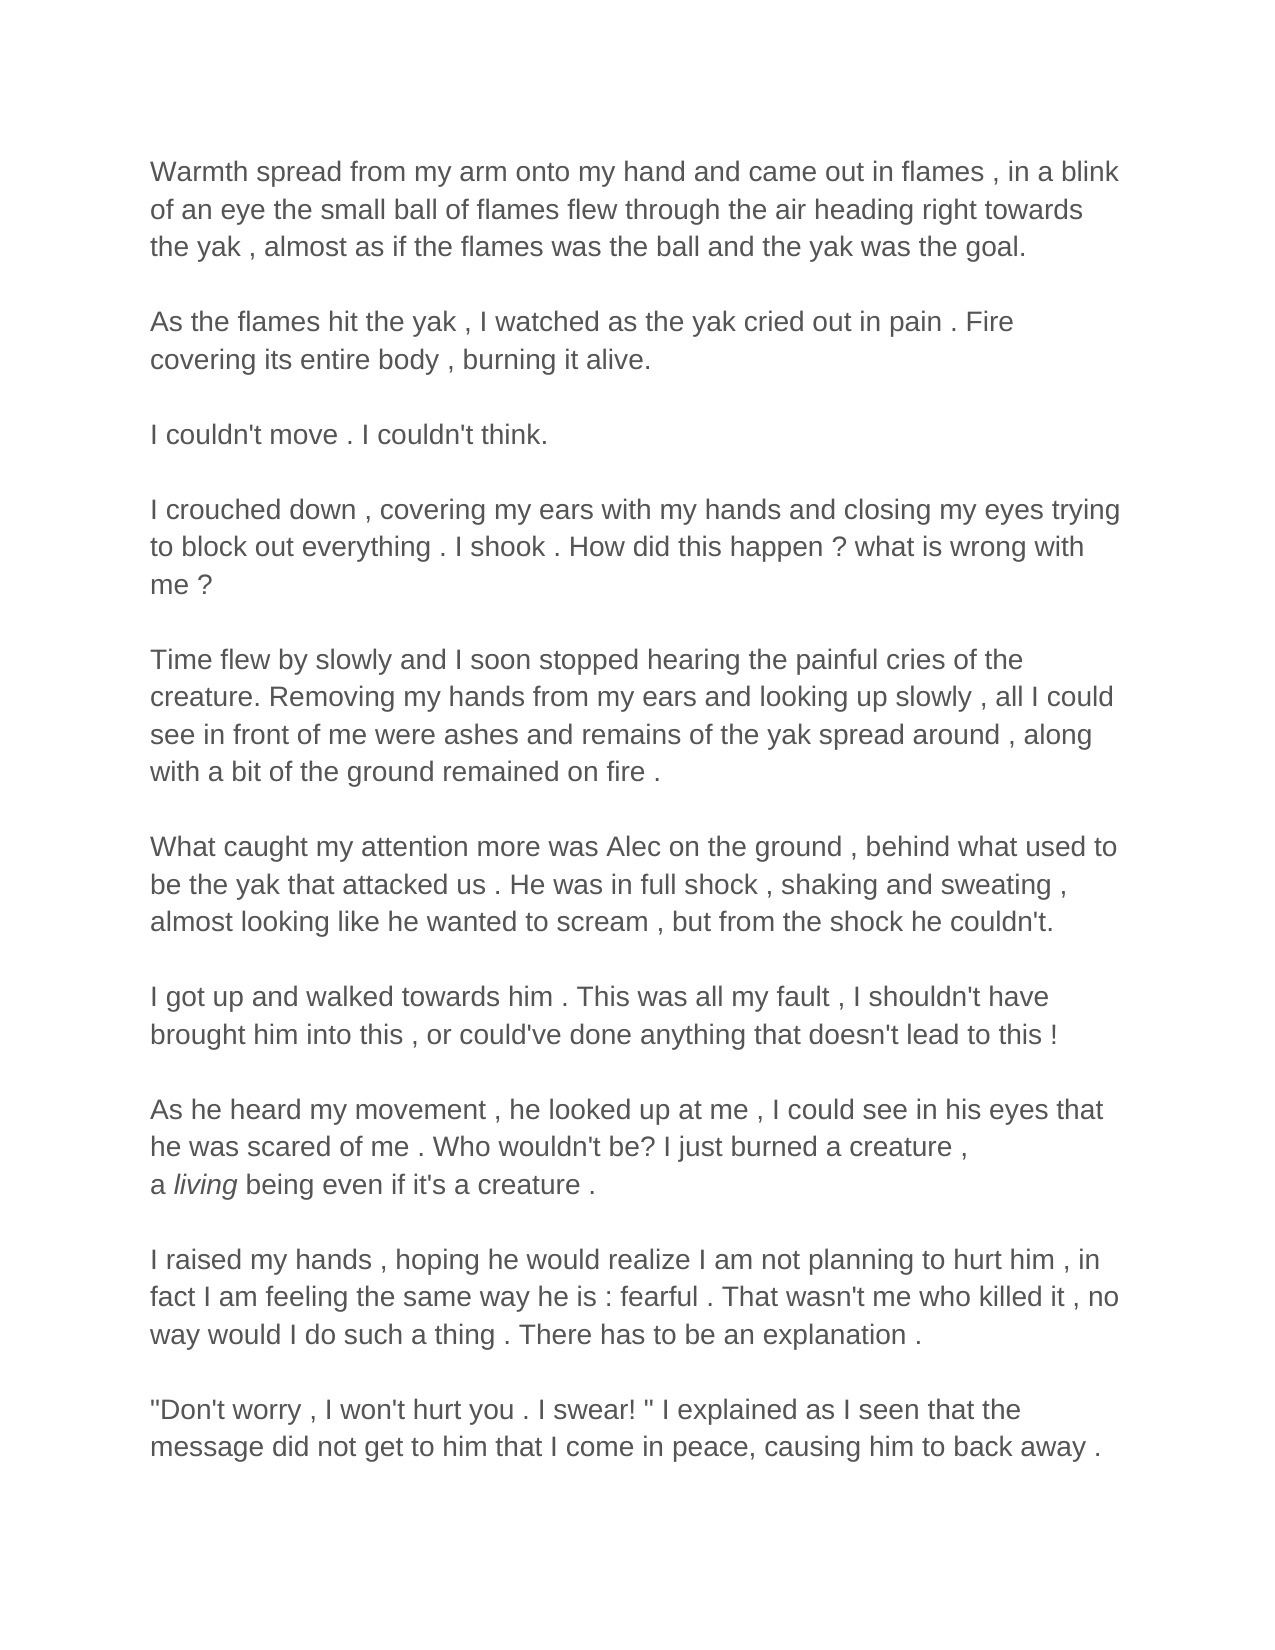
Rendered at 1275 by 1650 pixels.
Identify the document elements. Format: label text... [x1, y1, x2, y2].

text I crouched down , covering my ears with my hands and closing my eyes trying to block out everything . I shook . How did this happen ? what is wrong with me ? [150, 487, 1125, 600]
text Warmth spread from my arm onto my hand and came out in flames , in a blink of an eye the small ball of flames flew through the air heading right towards the yak , almost as if the flames was the ball and the yak was the goal. [150, 150, 1125, 262]
text I couldn't move . I couldn't think. [150, 412, 1125, 450]
text As he heard my movement , he looked up at me , I could see in his eyes that he was scared of me . Who wouldn't be? I just burned a creature , a living being even if it's a creature . [150, 1087, 1125, 1200]
text I got up and walked towards him . This was all my fault , I shouldn't have brought him into this , or could've done anything that doesn't lead to this ! [150, 975, 1125, 1050]
text I raised my hands , hoping he would realize I am not planning to hurt him , in fact I am feeling the same way he is : fearful . That wasn't me who killed it , no way would I do such a thing . There has to be an explanation . [150, 1237, 1125, 1350]
text What caught my attention more was Alec on the ground , behind what used to be the yak that attacked us . He was in full shock , shaking and sweating , almost looking like he wanted to scream , but from the shock he couldn't. [150, 825, 1125, 937]
text Time flew by slowly and I soon stopped hearing the painful cries of the creature. Removing my hands from my ears and looking up slowly , all I could see in front of me were ashes and remains of the yak spread around , along with a bit of the ground remained on fire . [150, 637, 1125, 787]
text "Don't worry , I won't hurt you . I swear! " I explained as I seen that the message did not get to him that I come in peace, causing him to back away . [150, 1387, 1125, 1462]
text As the flames hit the yak , I watched as the yak cried out in pain . Fire covering its entire body , burning it alive. [150, 300, 1125, 375]
